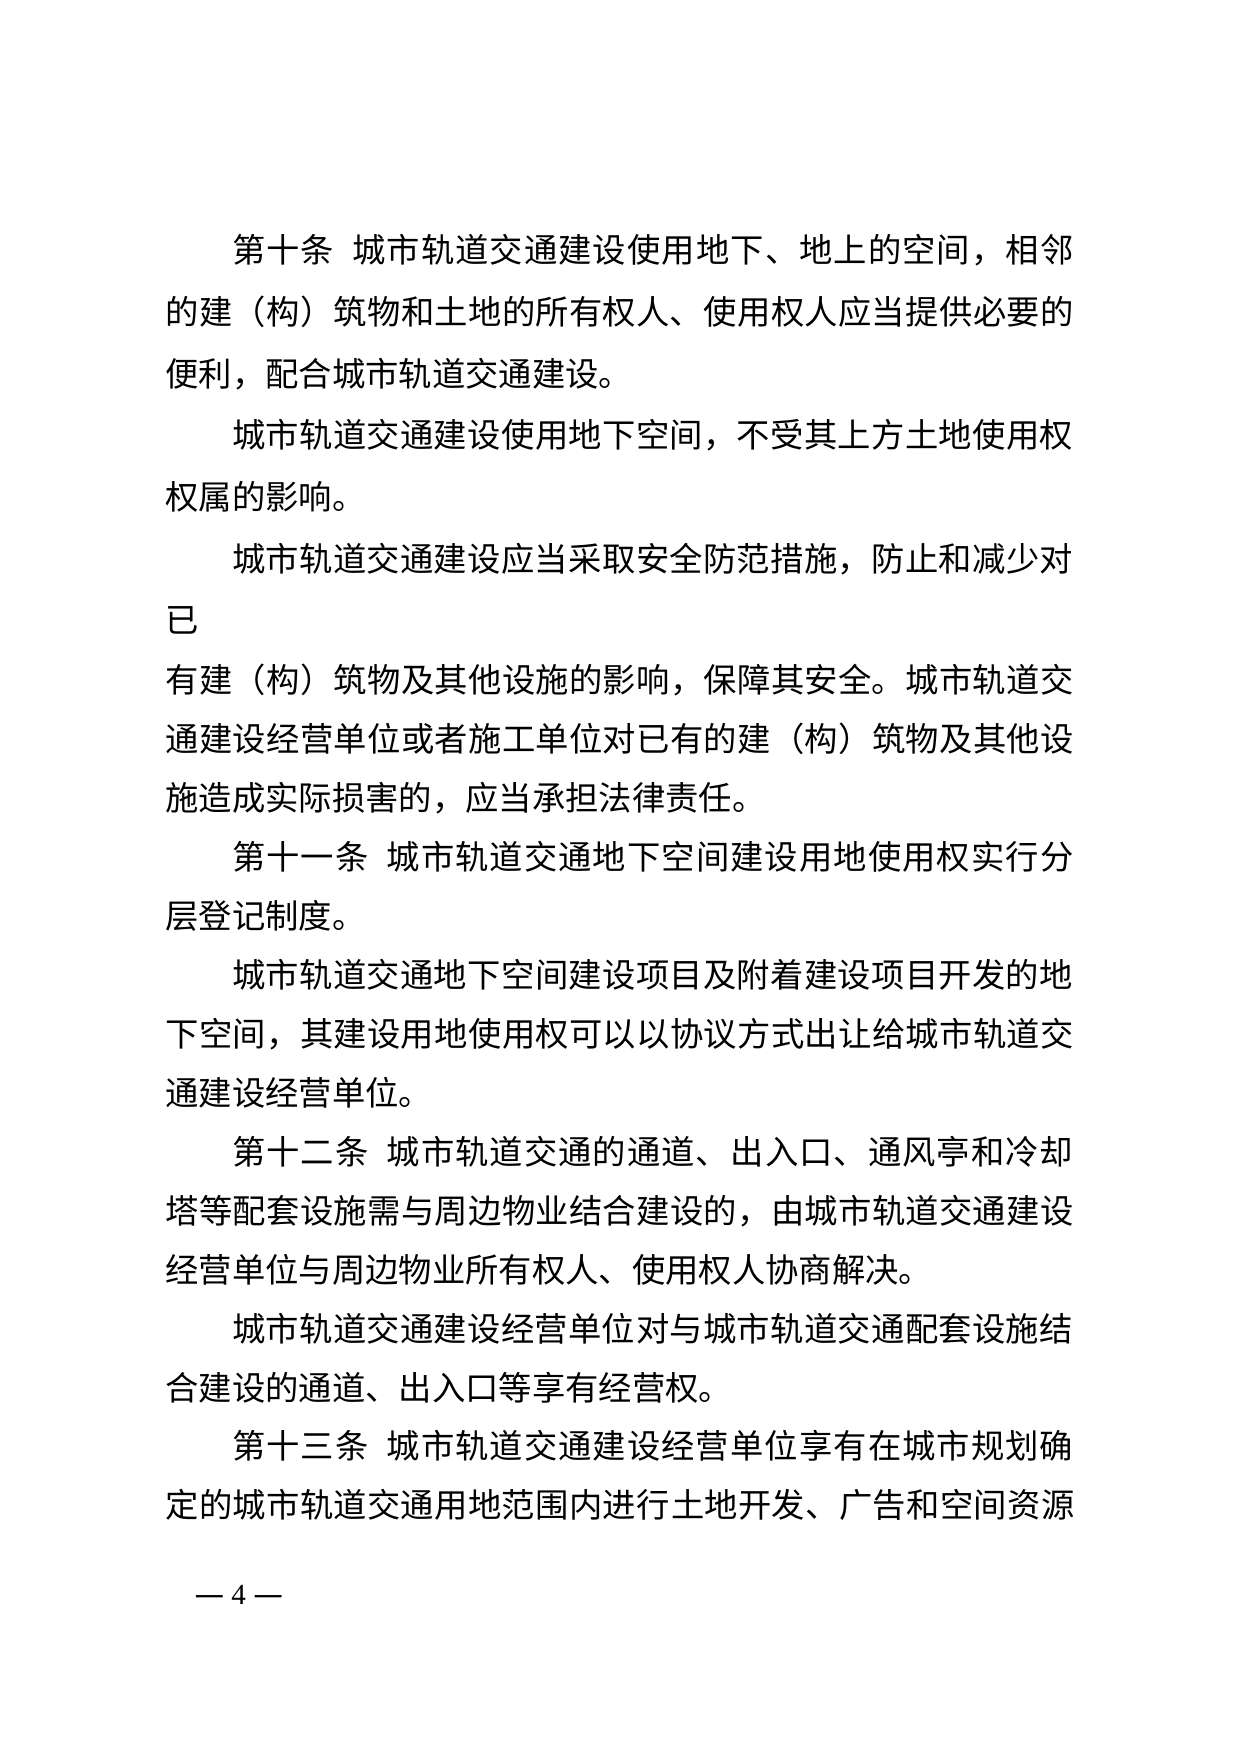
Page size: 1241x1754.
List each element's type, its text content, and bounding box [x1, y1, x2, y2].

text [165, 1412, 1075, 1530]
text 第十条 城市轨道交通建设使用地下、地上的空间，相邻的建（构）筑物和土地的所有权人、使用权人应当提供必要的便利，配合城市轨道交通建设。 [165, 214, 1075, 399]
text 城市轨道交通建设使用地下空间，不受其上方土地使用权权属的影响。 [165, 399, 1075, 522]
text 第十一条 城市轨道交通地下空间建设用地使用权实行分层登记制度。 [165, 822, 1075, 940]
text 第十二条 城市轨道交通的通道、出入口、通风亭和冷却塔等配套设施需与周边物业结合建设的，由城市轨道交通建设经营单位与周边物业所有权人、使用权人协商解决。 [165, 1117, 1075, 1294]
text 有建（构）筑物及其他设施的影响，保障其安全。城市轨道交通建设经营单位或者施工单位对已有的建（构）筑物及其他设施造成实际损害的，应当承担法律责任。 [165, 645, 1075, 822]
text 城市轨道交通地下空间建设项目及附着建设项目开发的地下空间，其建设用地使用权可以以协议方式出让给城市轨道交通建设经营单位。 [165, 940, 1075, 1117]
text 城市轨道交通建设经营单位对与城市轨道交通配套设施结合建设的通道、出入口等享有经营权。 [165, 1294, 1075, 1412]
text 城市轨道交通建设应当采取安全防范措施，防止和减少对已 [165, 522, 1075, 645]
